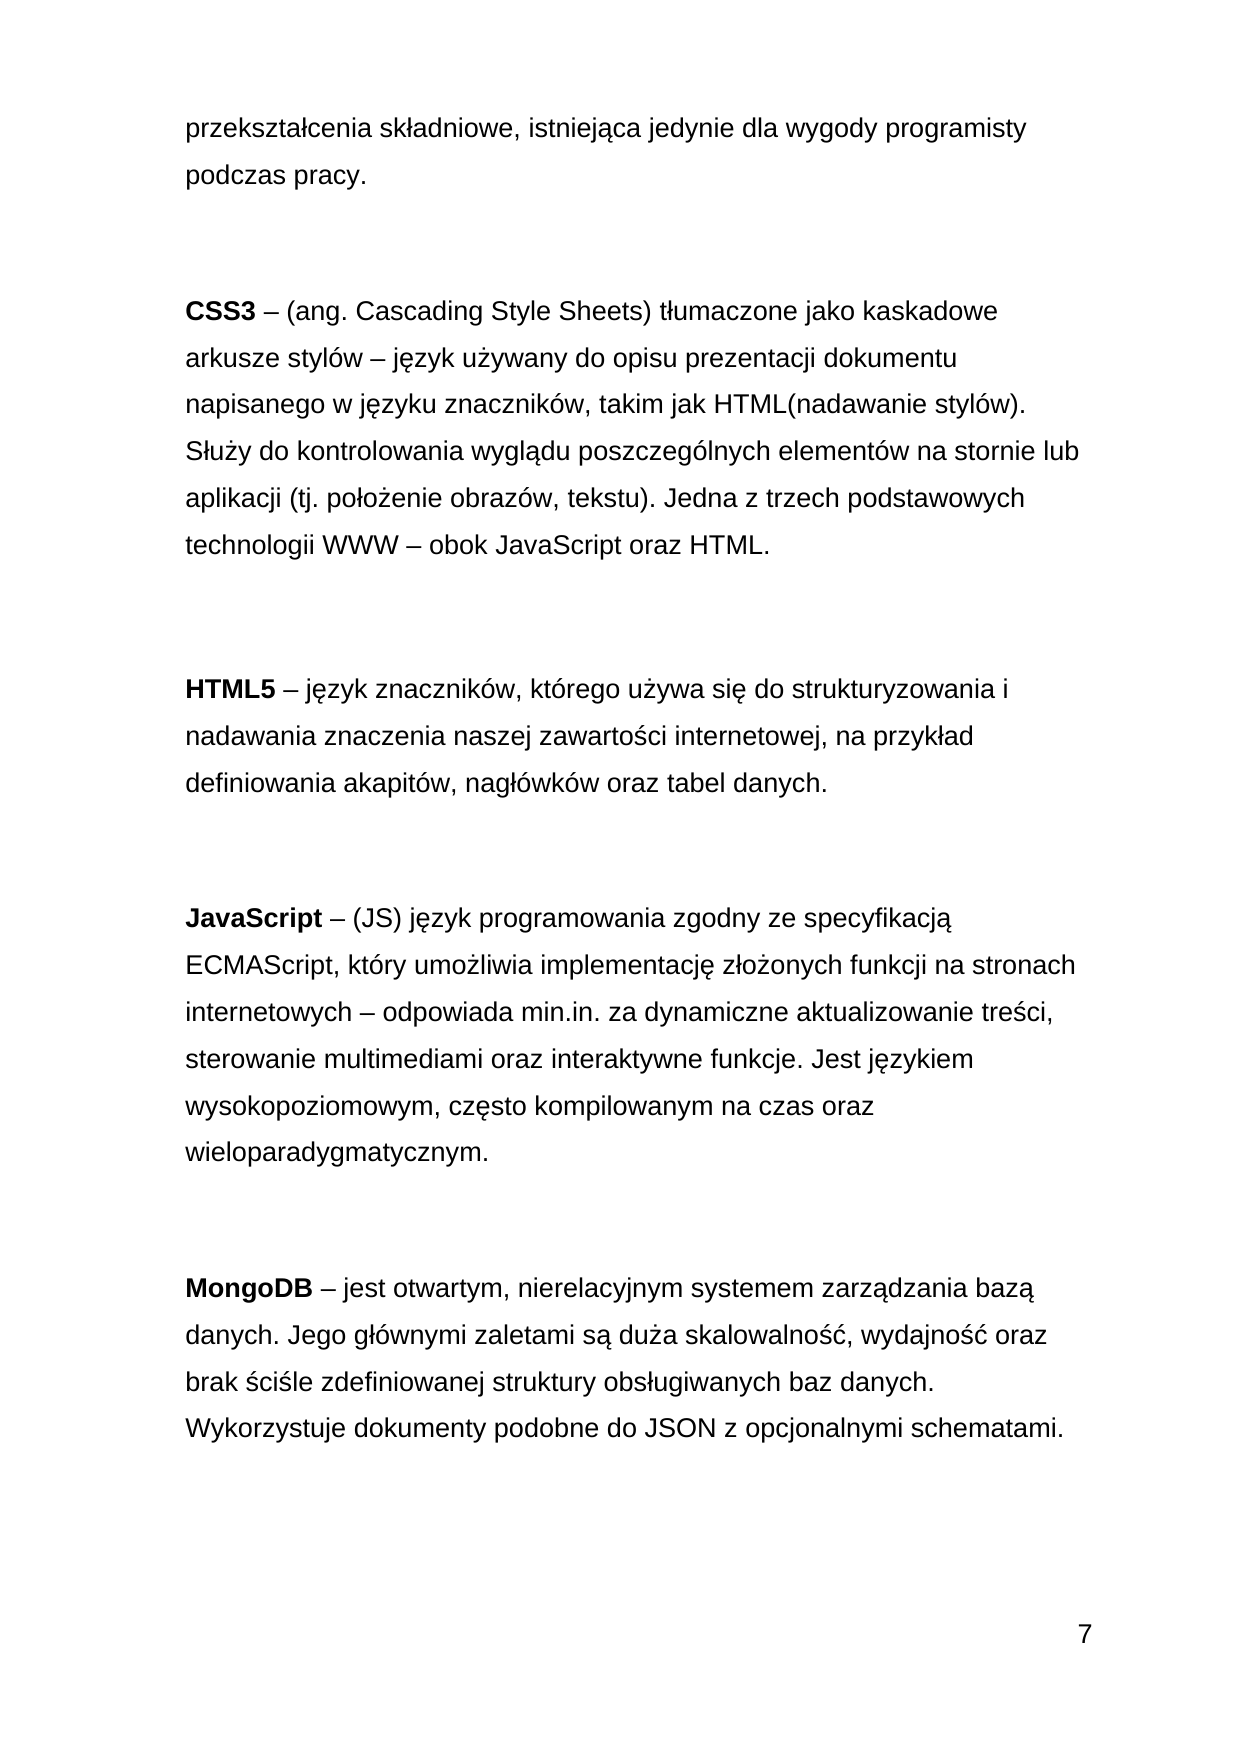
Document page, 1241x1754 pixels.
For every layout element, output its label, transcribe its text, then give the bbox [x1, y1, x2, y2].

subtitle MongoDB – jest otwartym, nierelacyjnym systemem zarządzania bazą danych. Jego głównymi zaletami są duża skalowalność, wydajność oraz brak ściśle zdefiniowanej struktury obsługiwanych baz danych. Wykorzystuje dokumenty podobne do JSON z opcjonalnymi schematami. [185, 1272, 1092, 1444]
subtitle HTML5 – język znaczników, którego używa się do strukturyzowania i nadawania znaczenia naszej zawartości internetowej, na przykład definiowania akapitów, nagłówków oraz tabel danych. [185, 673, 1092, 798]
subtitle JavaScript – (JS) język programowania zgodny ze specyfikacją ECMAScript, który umożliwia implementację złożonych funkcji na stronach internetowych – odpowiada min.in. za dynamiczne aktualizowanie treści, sterowanie multimediami oraz interaktywne funkcje. Jest językiem wysokopoziomowym, często kompilowanym na czas oraz wieloparadygmatycznym. [185, 902, 1092, 1168]
subtitle CSS3 – (ang. Cascading Style Sheets) tłumaczone jako kaskadowe arkusze stylów – język używany do opisu prezentacji dokumentu napisanego w języku znaczników, takim jak HTML(nadawanie stylów). Służy do kontrolowania wyglądu poszczególnych elementów na stornie lub aplikacji (tj. położenie obrazów, tekstu). Jedna z trzech podstawowych technologii WWW – obok JavaScript oraz HTML. [185, 295, 1092, 560]
